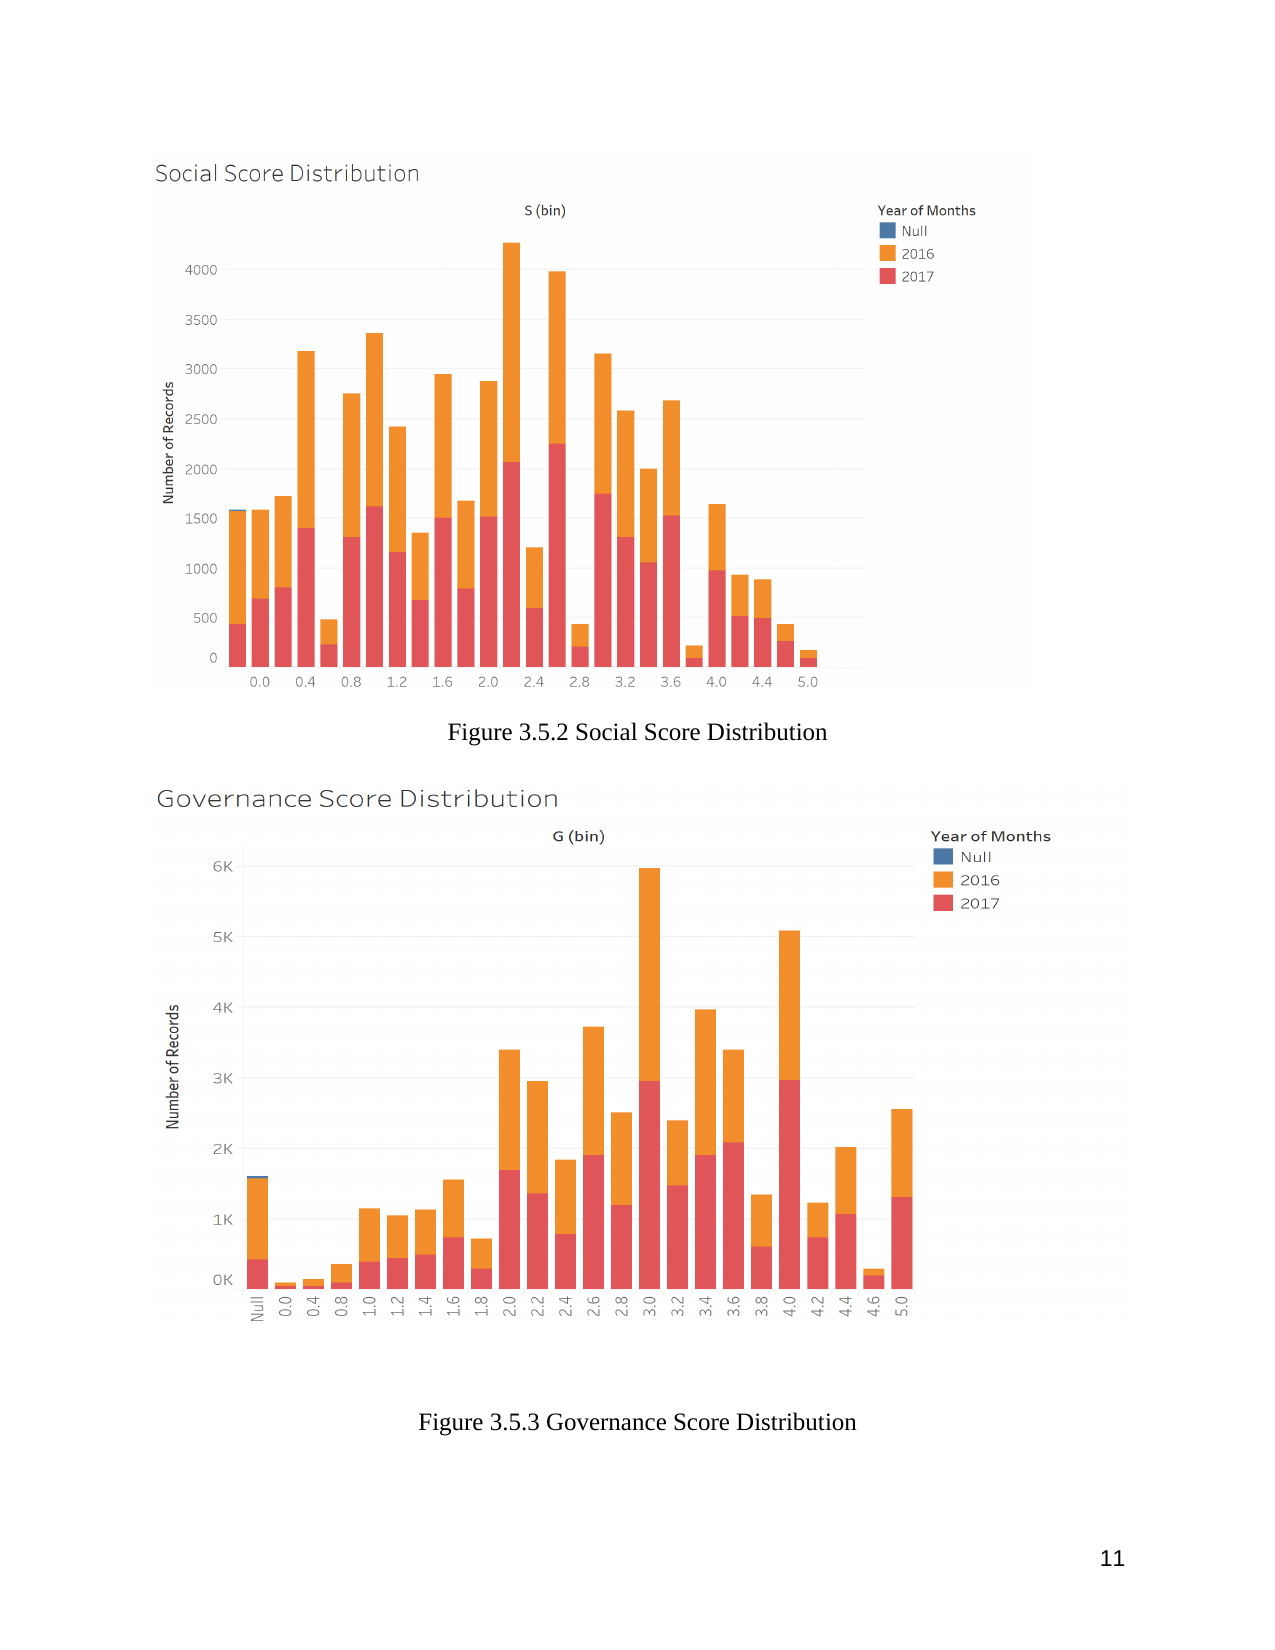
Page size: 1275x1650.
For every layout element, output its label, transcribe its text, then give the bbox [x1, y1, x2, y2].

picture [150, 150, 1036, 691]
text Figure 3.5.3 Governance Score Distribution [150, 1407, 1125, 1436]
text Figure 3.5.2 Social Score Distribution [150, 717, 1125, 746]
picture [150, 774, 1125, 1324]
